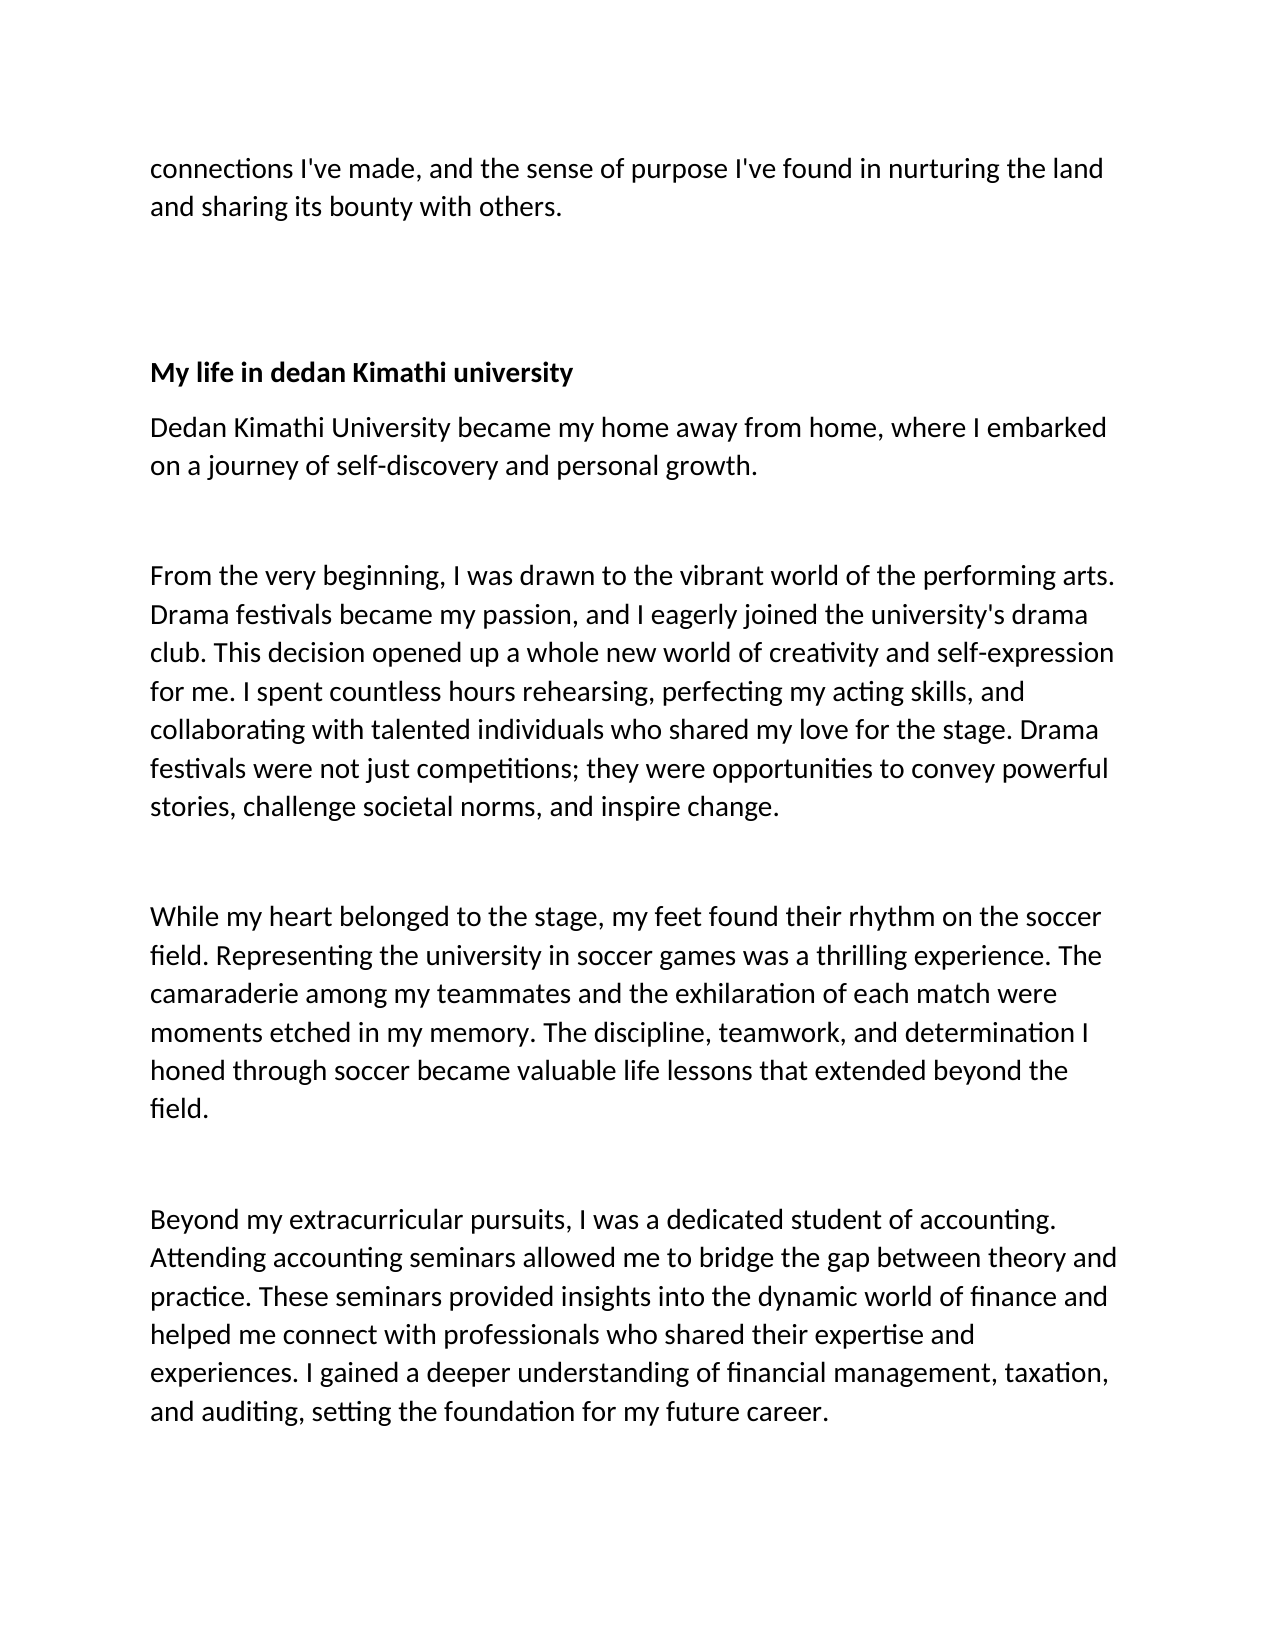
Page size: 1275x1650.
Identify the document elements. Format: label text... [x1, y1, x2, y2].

text From the very beginning, I was drawn to the vibrant world of the performing arts. Drama festivals became my passion, and I eagerly joined the university's drama club. This decision opened up a whole new world of creativity and self-expression for me. I spent countless hours rehearsing, perfecting my acting skills, and collaborating with talented individuals who shared my love for the stage. Drama festivals were not just competitions; they were opportunities to convey powerful stories, challenge societal norms, and inspire change. [150, 557, 1125, 824]
text Dedan Kimathi University became my home away from home, where I embarked on a journey of self-discovery and personal growth. [150, 409, 1125, 483]
text My life in dedan Kimathi university [150, 354, 1125, 389]
text Beyond my extracurricular pursuits, I was a dedicated student of accounting. Attending accounting seminars allowed me to bridge the gap between theory and practice. These seminars provided insights into the dynamic world of finance and helped me connect with professionals who shared their expertise and experiences. I gained a deeper understanding of financial management, taxation, and auditing, setting the foundation for my future career. [150, 1201, 1125, 1428]
text While my heart belonged to the stage, my feet found their rhythm on the soccer field. Representing the university in soccer games was a thrilling experience. The camaraderie among my teammates and the exhilaration of each match were moments etched in my memory. The discipline, teamwork, and determination I honed through soccer became valuable life lessons that extended beyond the field. [150, 898, 1125, 1126]
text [150, 150, 1125, 224]
